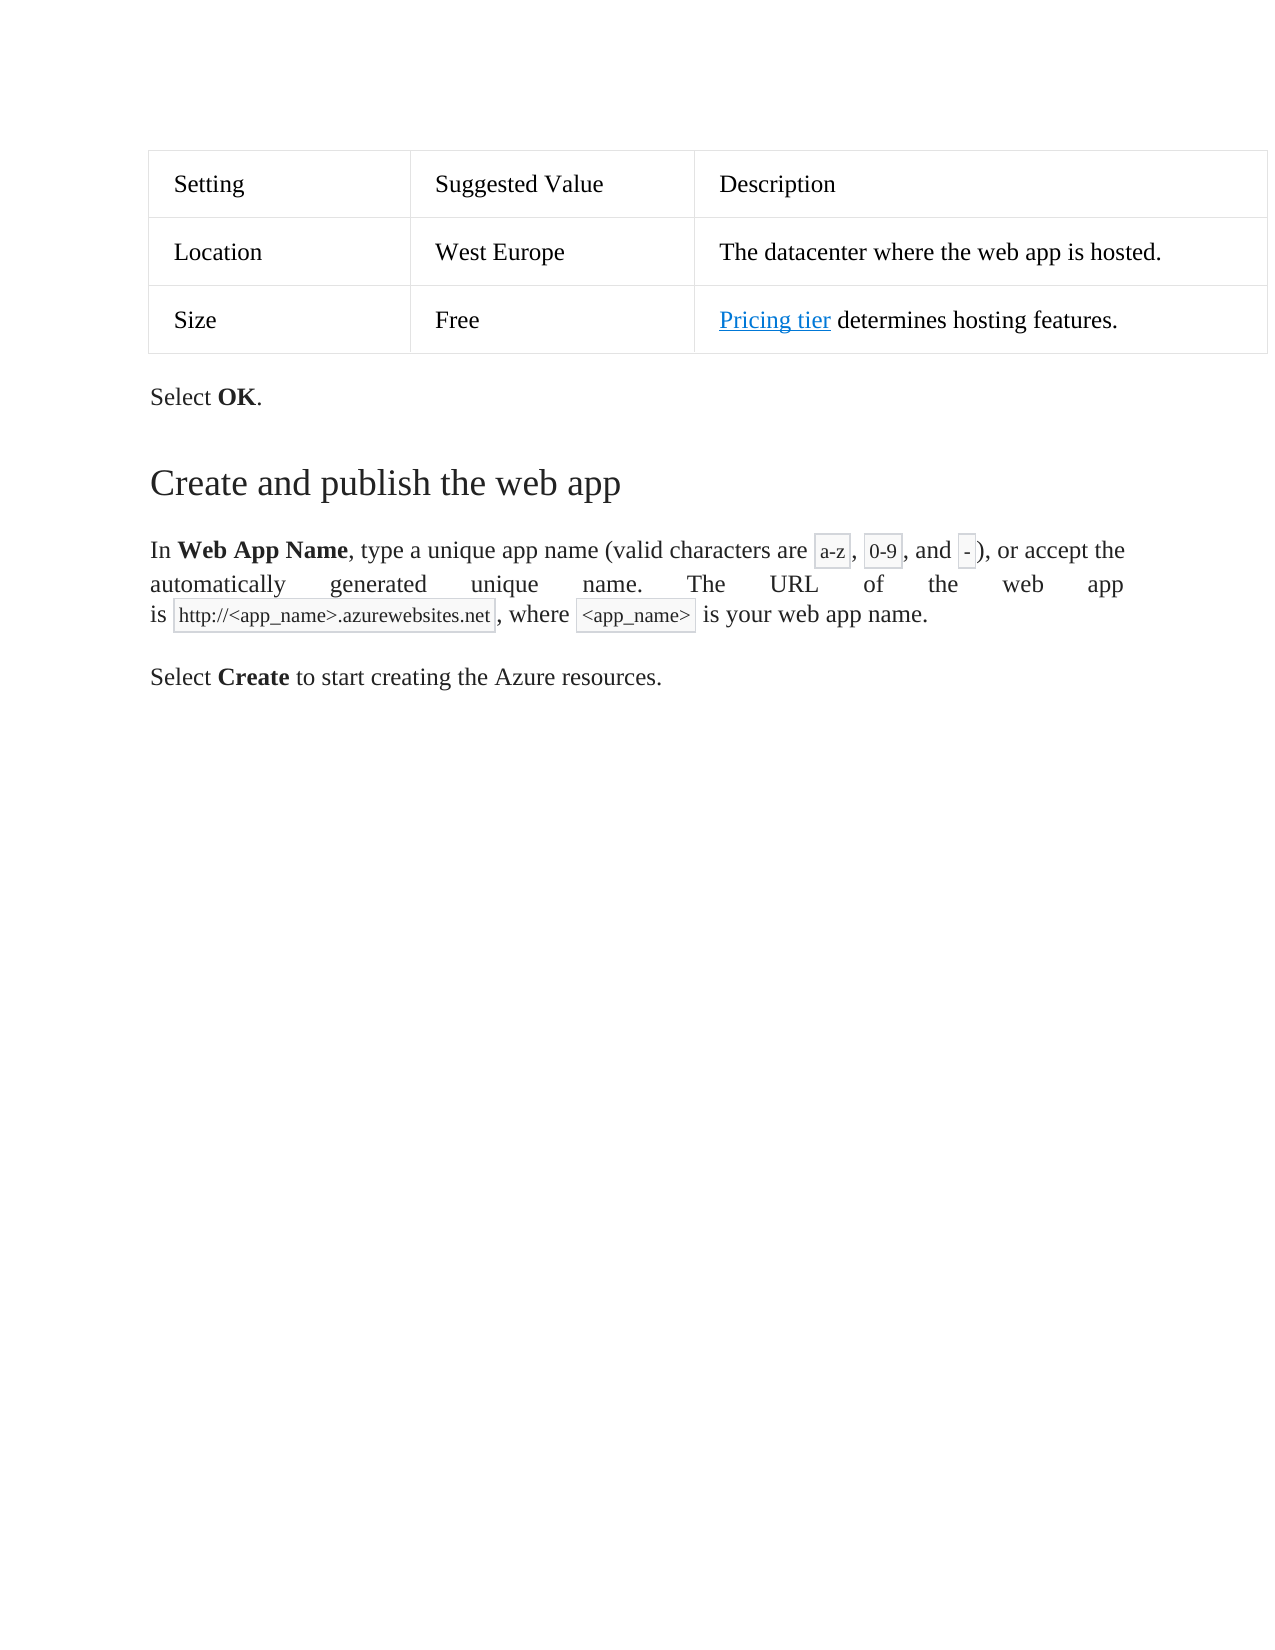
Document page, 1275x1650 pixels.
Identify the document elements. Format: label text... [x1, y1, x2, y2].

text Select Create to start creating the Azure resources. [150, 662, 1125, 691]
table_cell West Europe [411, 218, 694, 284]
table_header Description [695, 151, 1267, 217]
text In Web App Name, type a unique app name (valid characters are a-z, 0-9, and -), or accept the automatically generated unique name. The URL of the web app is http://<app_name>.azurewebsites.net, where <app_name> is your web app name. [150, 533, 1125, 633]
table_header Suggested Value [411, 151, 694, 217]
table_cell The datacenter where the web app is hosted. [695, 218, 1267, 284]
table_cell Size [149, 286, 410, 352]
table_cell Free [411, 286, 694, 352]
text Select OK. [150, 382, 1125, 411]
table_header Setting [149, 151, 410, 217]
table_cell Pricing tier determines hosting features. [695, 286, 1267, 352]
table_cell Location [149, 218, 410, 284]
text Create and publish the web app [150, 461, 1125, 504]
